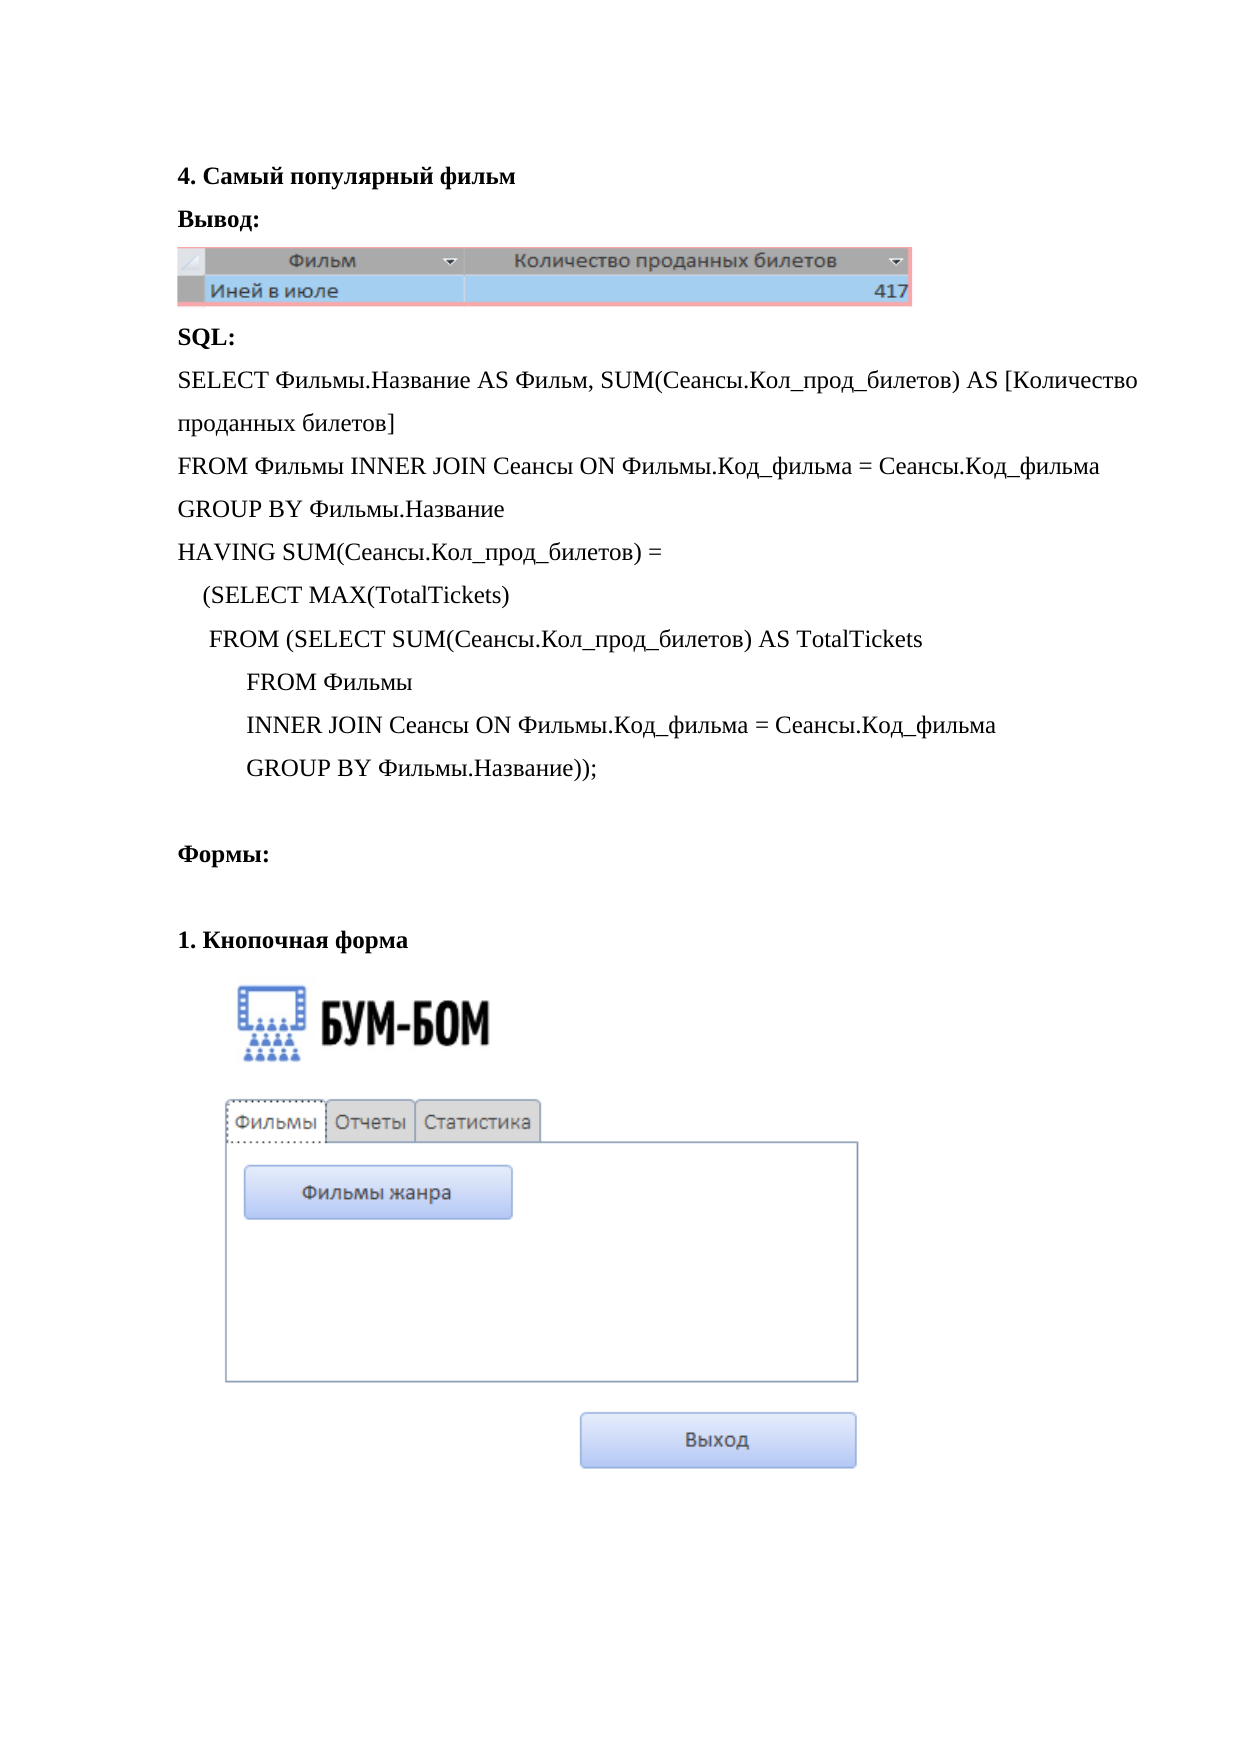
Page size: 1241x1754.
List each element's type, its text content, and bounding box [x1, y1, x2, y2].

text FROM (SELECT SUM(Сеансы.Кол_прод_билетов) AS TotalTickets [177, 624, 1152, 652]
text GROUP BY Фильмы.Название [177, 494, 1152, 523]
text (SELECT MAX(TotalTickets) [177, 581, 1152, 609]
text SELECT Фильмы.Название AS Фильм, SUM(Сеансы.Кол_прод_билетов) AS [Количество проданных билетов] [177, 365, 1152, 437]
text FROM Фильмы [177, 667, 1152, 696]
text INNER JOIN Сеансы ON Фильмы.Код_фильма = Сеансы.Код_фильма [177, 710, 1152, 739]
text FROM Фильмы INNER JOIN Сеансы ON Фильмы.Код_фильма = Сеансы.Код_фильма [177, 451, 1152, 480]
picture [177, 247, 913, 308]
text GROUP BY Фильмы.Название)); [177, 753, 1152, 782]
picture [177, 968, 882, 1486]
text 4. Самый популярный фильм Вывод: SQL: [177, 118, 1152, 351]
text Формы: [177, 839, 1152, 911]
text HAVING SUM(Сеансы.Кол_прод_билетов) = [177, 537, 1152, 566]
